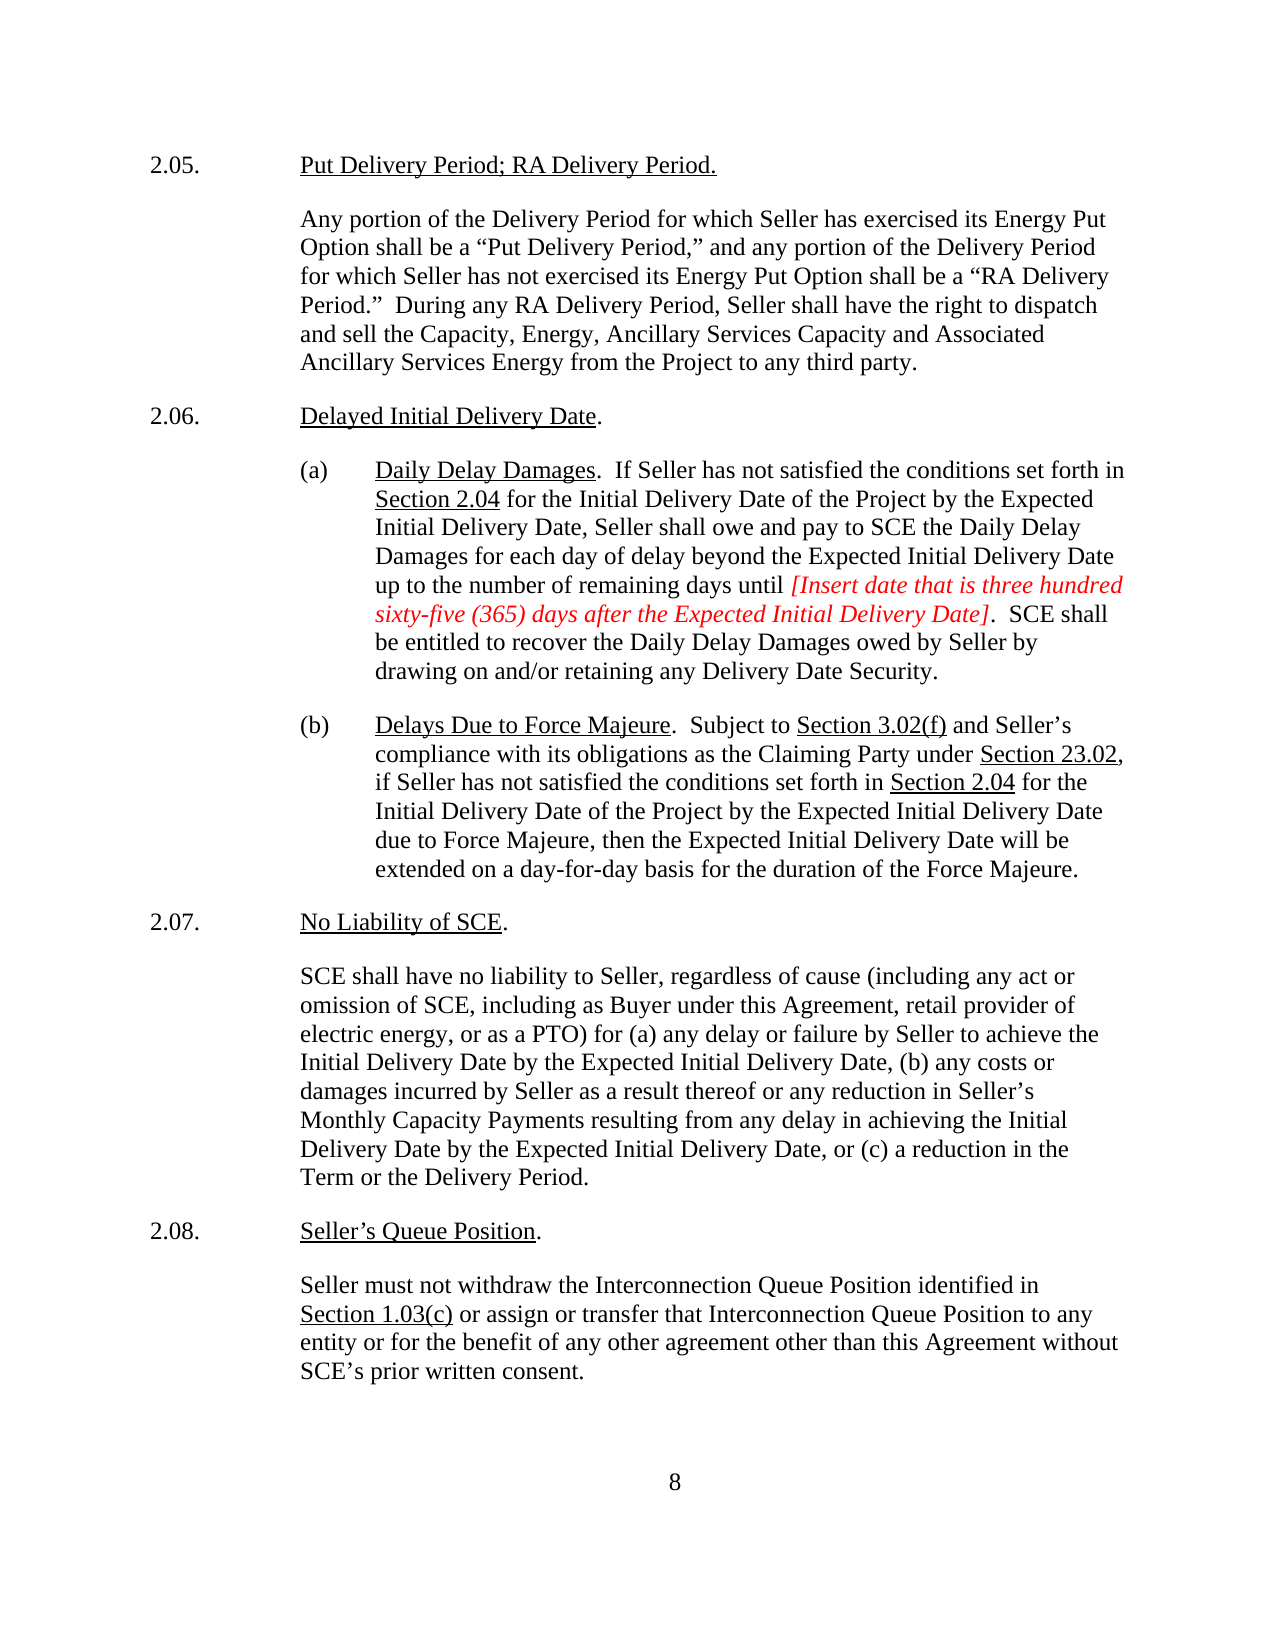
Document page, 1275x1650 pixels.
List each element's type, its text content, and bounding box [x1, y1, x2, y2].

subtitle Daily Delay Damages. If Seller has not satisfied the conditions set forth in Section 2.04 for the Initial Delivery Date of the Project by the Expected Initial Delivery Date, Seller shall owe and pay to SCE the Daily Delay Damages for each day of delay beyond the Expected Initial Delivery Date up to the number of remaining days until [Insert date that is three hundred sixty-five (365) days after the Expected Initial Delivery Date]. SCE shall be entitled to recover the Daily Delay Damages owed by Seller by drawing on and/or retaining any Delivery Date Security. [300, 455, 1125, 685]
subtitle Any portion of the Delivery Period for which Seller has exercised its Energy Put Option shall be a “Put Delivery Period,” and any portion of the Delivery Period for which Seller has not exercised its Energy Put Option shall be a “RA Delivery Period.” During any RA Delivery Period, Seller shall have the right to dispatch and sell the Capacity, Energy, Ancillary Services Capacity and Associated Ancillary Services Energy from the Project to any third party. [300, 204, 1125, 376]
subtitle Seller must not withdraw the Interconnection Queue Position identified in Section 1.03(c) or assign or transfer that Interconnection Queue Position to any entity or for the benefit of any other agreement other than this Agreement without SCE’s prior written consent. [300, 1270, 1125, 1385]
subtitle SCE shall have no liability to Seller, regardless of cause (including any act or omission of SCE, including as Buyer under this Agreement, retail provider of electric energy, or as a PTO) for (a) any delay or failure by Seller to achieve the Initial Delivery Date by the Expected Initial Delivery Date, (b) any costs or damages incurred by Seller as a result thereof or any reduction in Seller’s Monthly Capacity Payments resulting from any delay in achieving the Initial Delivery Date by the Expected Initial Delivery Date, or (c) a reduction in the Term or the Delivery Period. [300, 961, 1125, 1191]
subtitle Delays Due to Force Majeure. Subject to Section 3.02(f) and Seller’s compliance with its obligations as the Claiming Party under Section 23.02, if Seller has not satisfied the conditions set forth in Section 2.04 for the Initial Delivery Date of the Project by the Expected Initial Delivery Date due to Force Majeure, then the Expected Initial Delivery Date will be extended on a day-for-day basis for the duration of the Force Majeure. [300, 710, 1125, 882]
subtitle Delayed Initial Delivery Date. [150, 401, 1125, 430]
subtitle Put Delivery Period; RA Delivery Period. [150, 150, 1125, 179]
subtitle Seller’s Queue Position. [150, 1216, 1125, 1245]
subtitle No Liability of SCE. [150, 907, 1125, 936]
